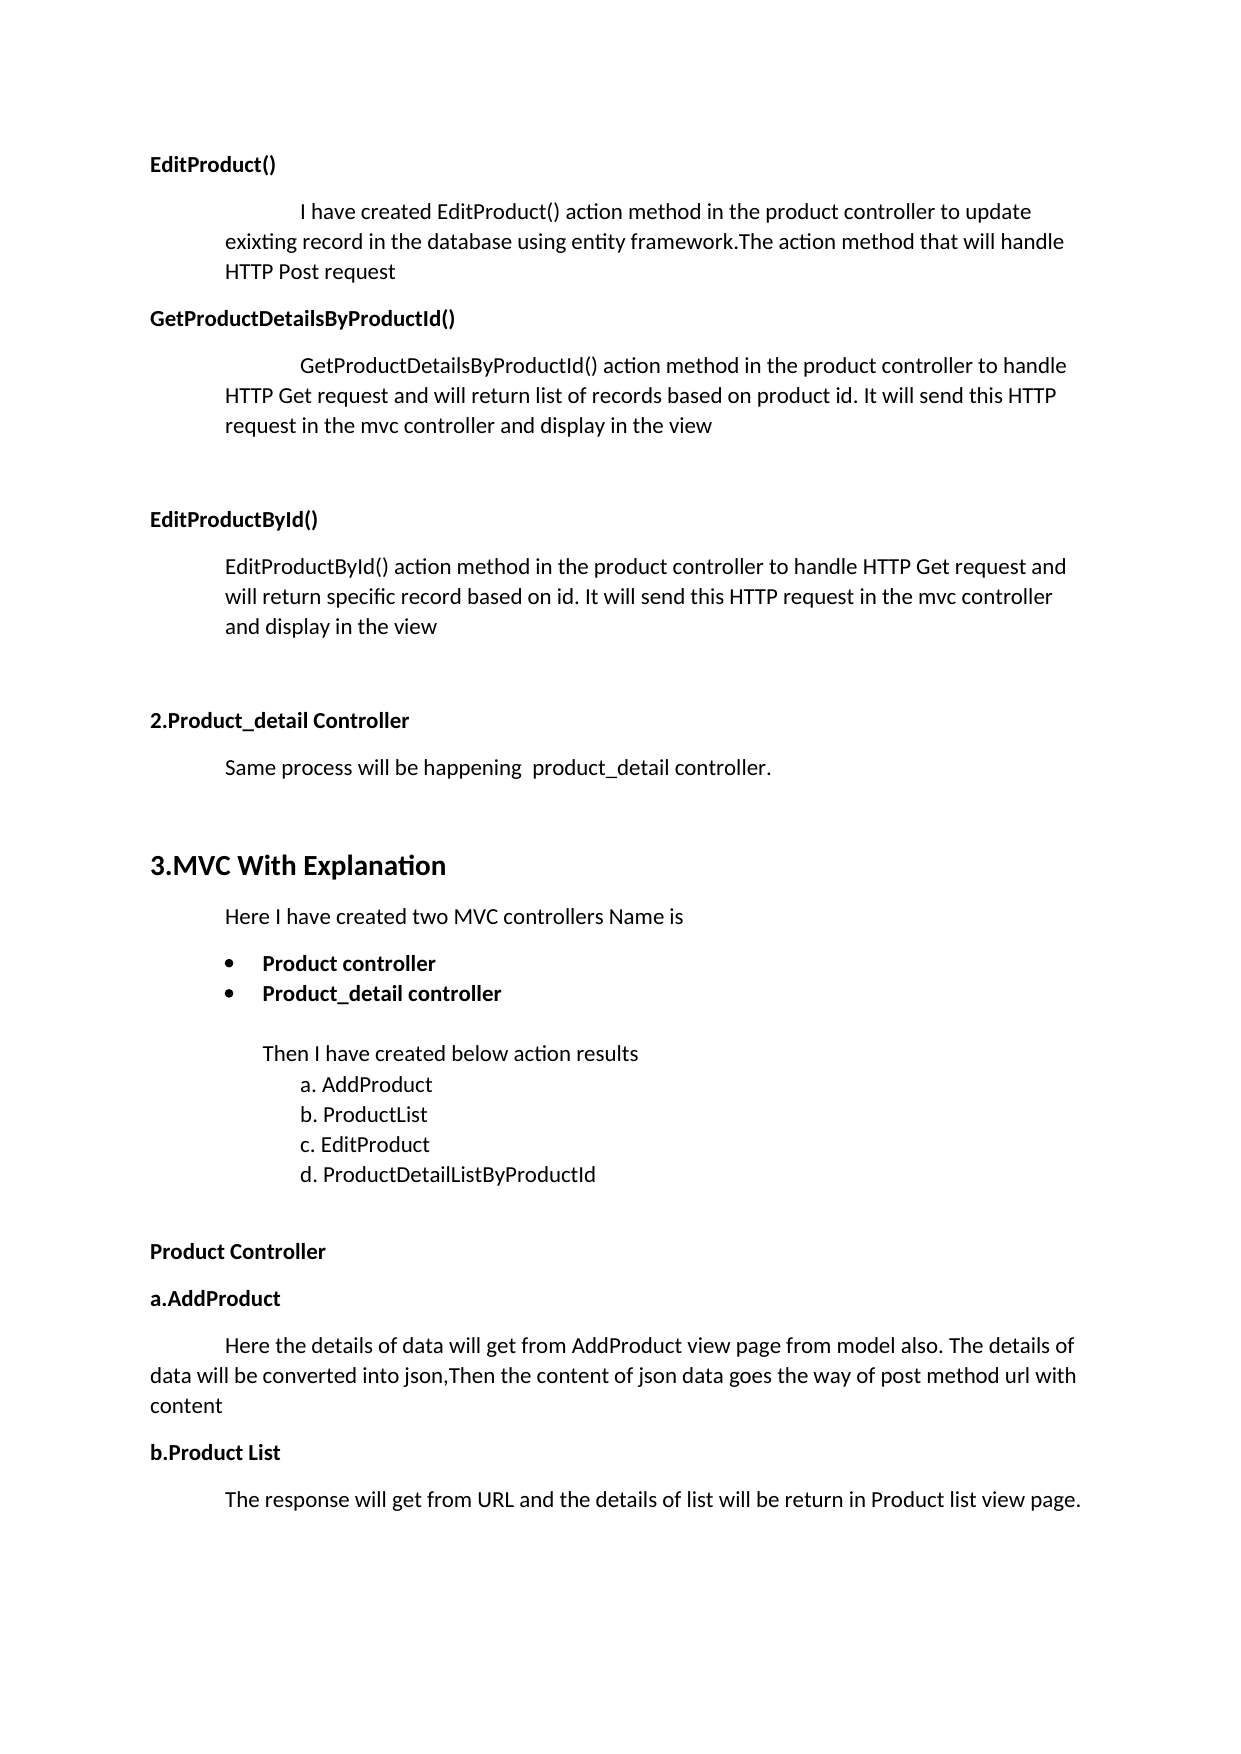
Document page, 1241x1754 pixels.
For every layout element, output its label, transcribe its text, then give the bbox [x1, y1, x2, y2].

list d. ProductDetailListByProductId [300, 1160, 1090, 1188]
text GetProductDetailsByProductId() action method in the product controller to handle HTTP Get request and will return list of records based on product id. It will send this HTTP request in the mvc controller and display in the view [150, 351, 1090, 439]
text The response will get from URL and the details of list will be return in Product list view page. [150, 1485, 1090, 1513]
text EditProductById() action method in the product controller to handle HTTP Get request and will return specific record based on id. It will send this HTTP request in the mvc controller and display in the view [150, 552, 1090, 641]
list Product controller [225, 949, 1090, 977]
text 3.MVC With Explanation [150, 847, 1090, 882]
text EditProduct() [150, 150, 1090, 178]
text Here I have created two MVC controllers Name is [150, 902, 1090, 930]
text Same process will be happening product_detail controller. [150, 753, 1090, 781]
text Product Controller [150, 1237, 1090, 1265]
list b. ProductList c. EditProduct [300, 1100, 1090, 1158]
text Here the details of data will get from AddProduct view page from model also. The details of data will be converted into json,Then the content of json data goes the way of post method url with content [150, 1331, 1090, 1419]
list a. AddProduct [300, 1070, 1090, 1098]
text a.AddProduct [150, 1284, 1090, 1312]
text I have created EditProduct() action method in the product controller to update exixting record in the database using entity framework.The action method that will handle HTTP Post request [150, 197, 1090, 285]
text b.Product List [150, 1438, 1090, 1466]
list Product_detail controller [225, 979, 1090, 1007]
text GetProductDetailsByProductId() [150, 304, 1090, 332]
text EditProductById() [150, 505, 1090, 533]
text 2.Product_detail Controller [150, 706, 1090, 734]
list Then I have created below action results [262, 1039, 1090, 1067]
